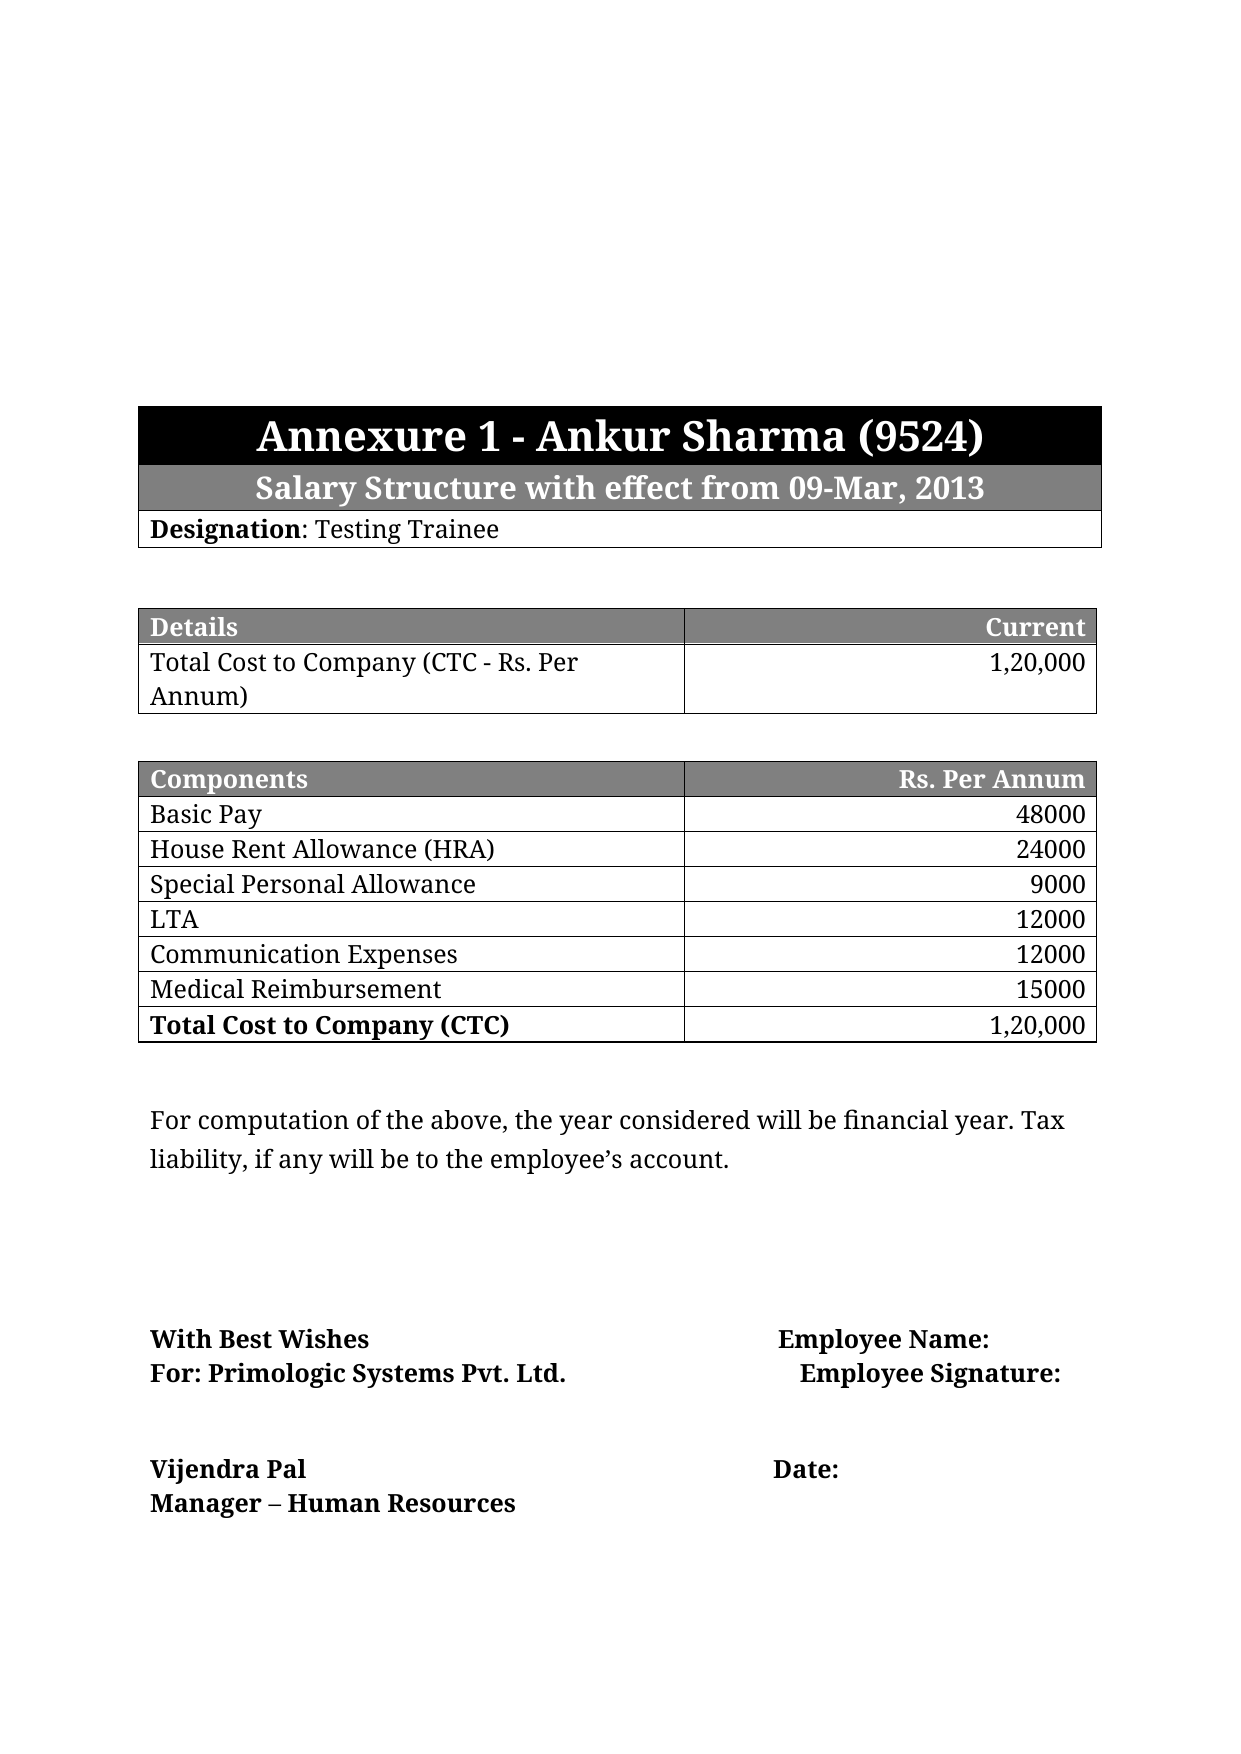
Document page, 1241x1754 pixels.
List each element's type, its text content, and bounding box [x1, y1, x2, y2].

text Vijendra Pal Date: [150, 1452, 1090, 1486]
table_header Annexure 1 - Ankur Sharma (9524) [139, 407, 1101, 464]
table_cell 1,20,000 [685, 1007, 1096, 1041]
table_header Rs. Per Annum [685, 762, 1096, 796]
table_cell Designation: Testing Trainee [139, 511, 1101, 547]
table_cell Basic Pay [139, 797, 684, 831]
table_cell 48000 [685, 797, 1096, 831]
table_cell Total Cost to Company (CTC) [139, 1007, 684, 1041]
table_cell Salary Structure with effect from 09-Mar, 2013 [139, 465, 1101, 510]
table_cell 24000 [685, 832, 1096, 866]
table_header Details [139, 609, 684, 643]
table_cell House Rent Allowance (HRA) [139, 832, 684, 866]
table_cell 1,20,000 [685, 645, 1096, 713]
table_cell 9000 [685, 867, 1096, 901]
table_cell Communication Expenses [139, 937, 684, 971]
table_cell Medical Reimbursement [139, 972, 684, 1006]
table_cell 12000 [685, 902, 1096, 936]
table_header Current [685, 609, 1096, 643]
text For computation of the above, the year considered will be financial year. Tax liability, if any will be to the employee’s account. [150, 1102, 1090, 1176]
table_cell 12000 [685, 937, 1096, 971]
table_cell LTA [139, 902, 684, 936]
text For: Primologic Systems Pvt. Ltd. Employee Signature: [150, 1356, 1090, 1390]
text Manager – Human Resources [150, 1486, 1090, 1520]
table_header Components [139, 762, 684, 796]
text With Best Wishes Employee Name: [150, 1322, 1090, 1356]
table_cell Total Cost to Company (CTC - Rs. Per Annum) [139, 645, 684, 713]
table_cell 15000 [685, 972, 1096, 1006]
table_cell Special Personal Allowance [139, 867, 684, 901]
